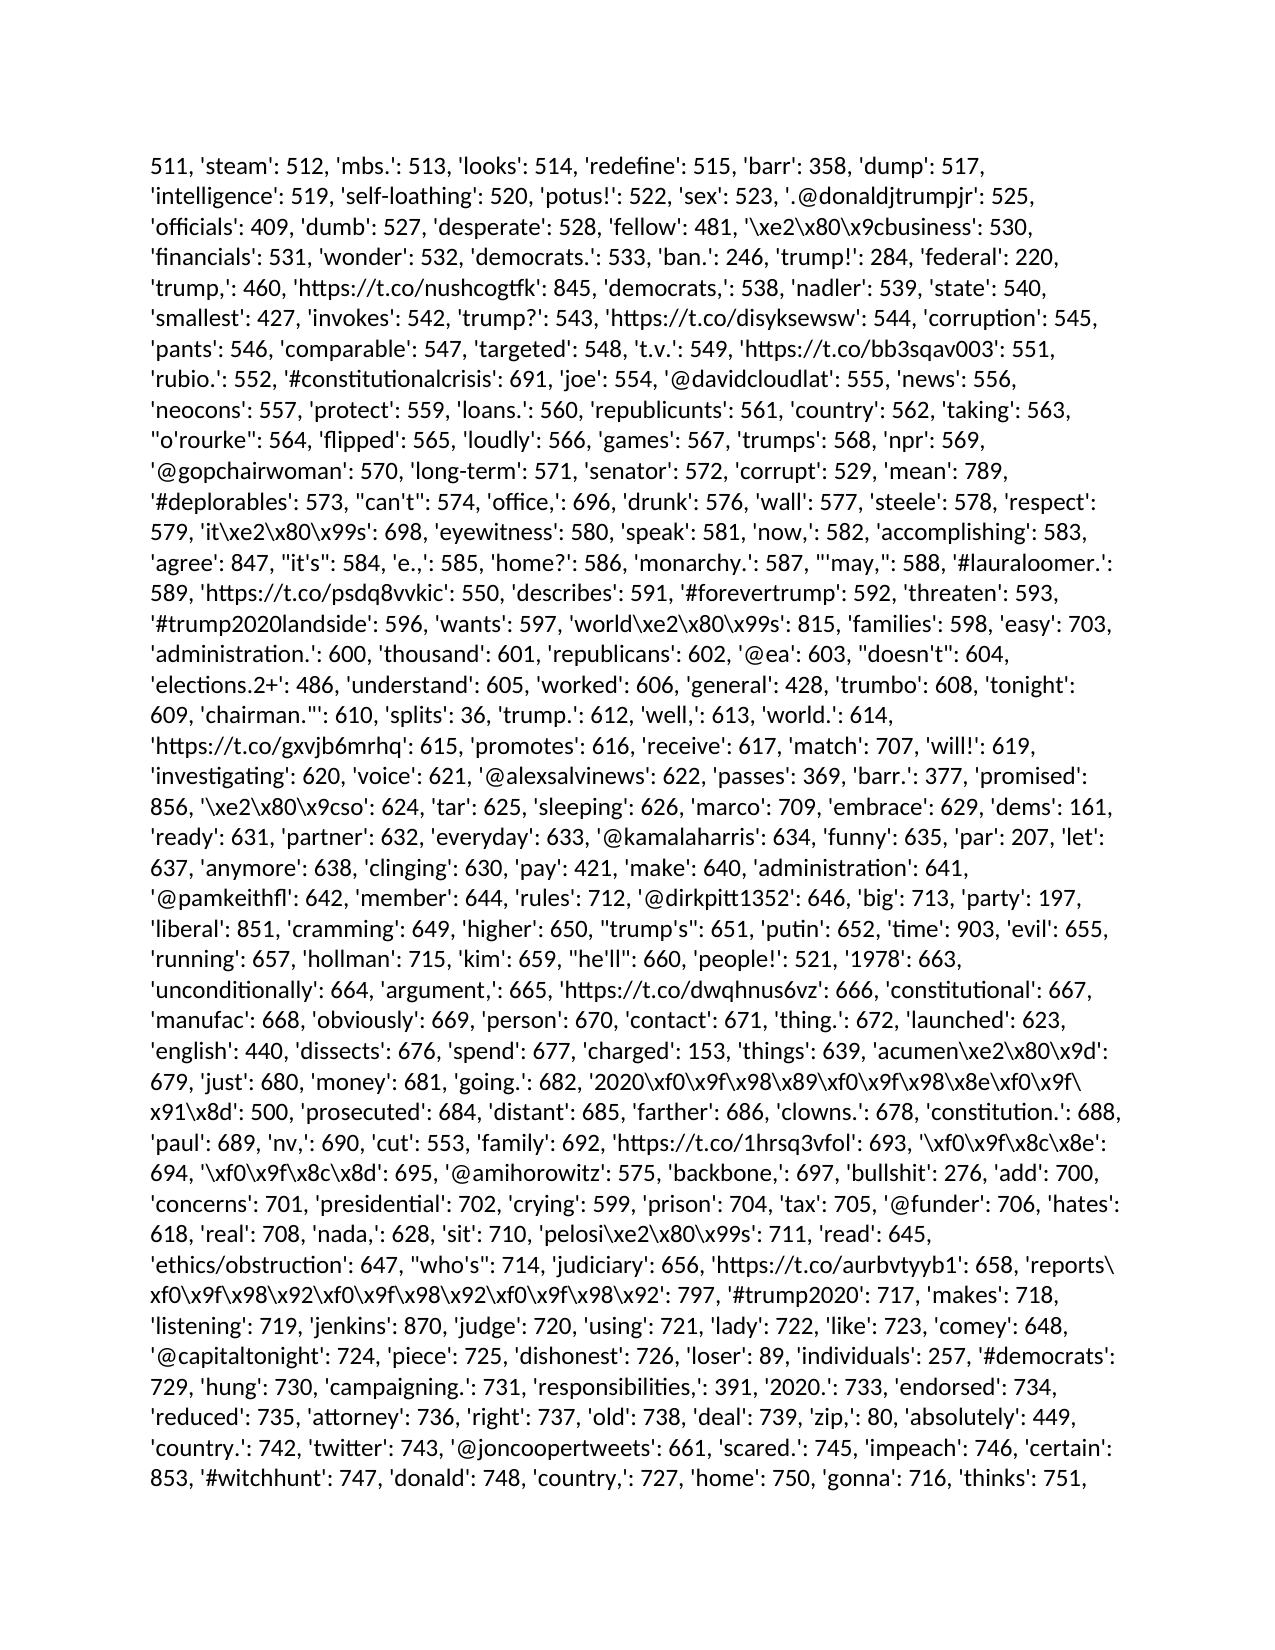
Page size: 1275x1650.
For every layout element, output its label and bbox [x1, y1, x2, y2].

text [150, 150, 1125, 1493]
